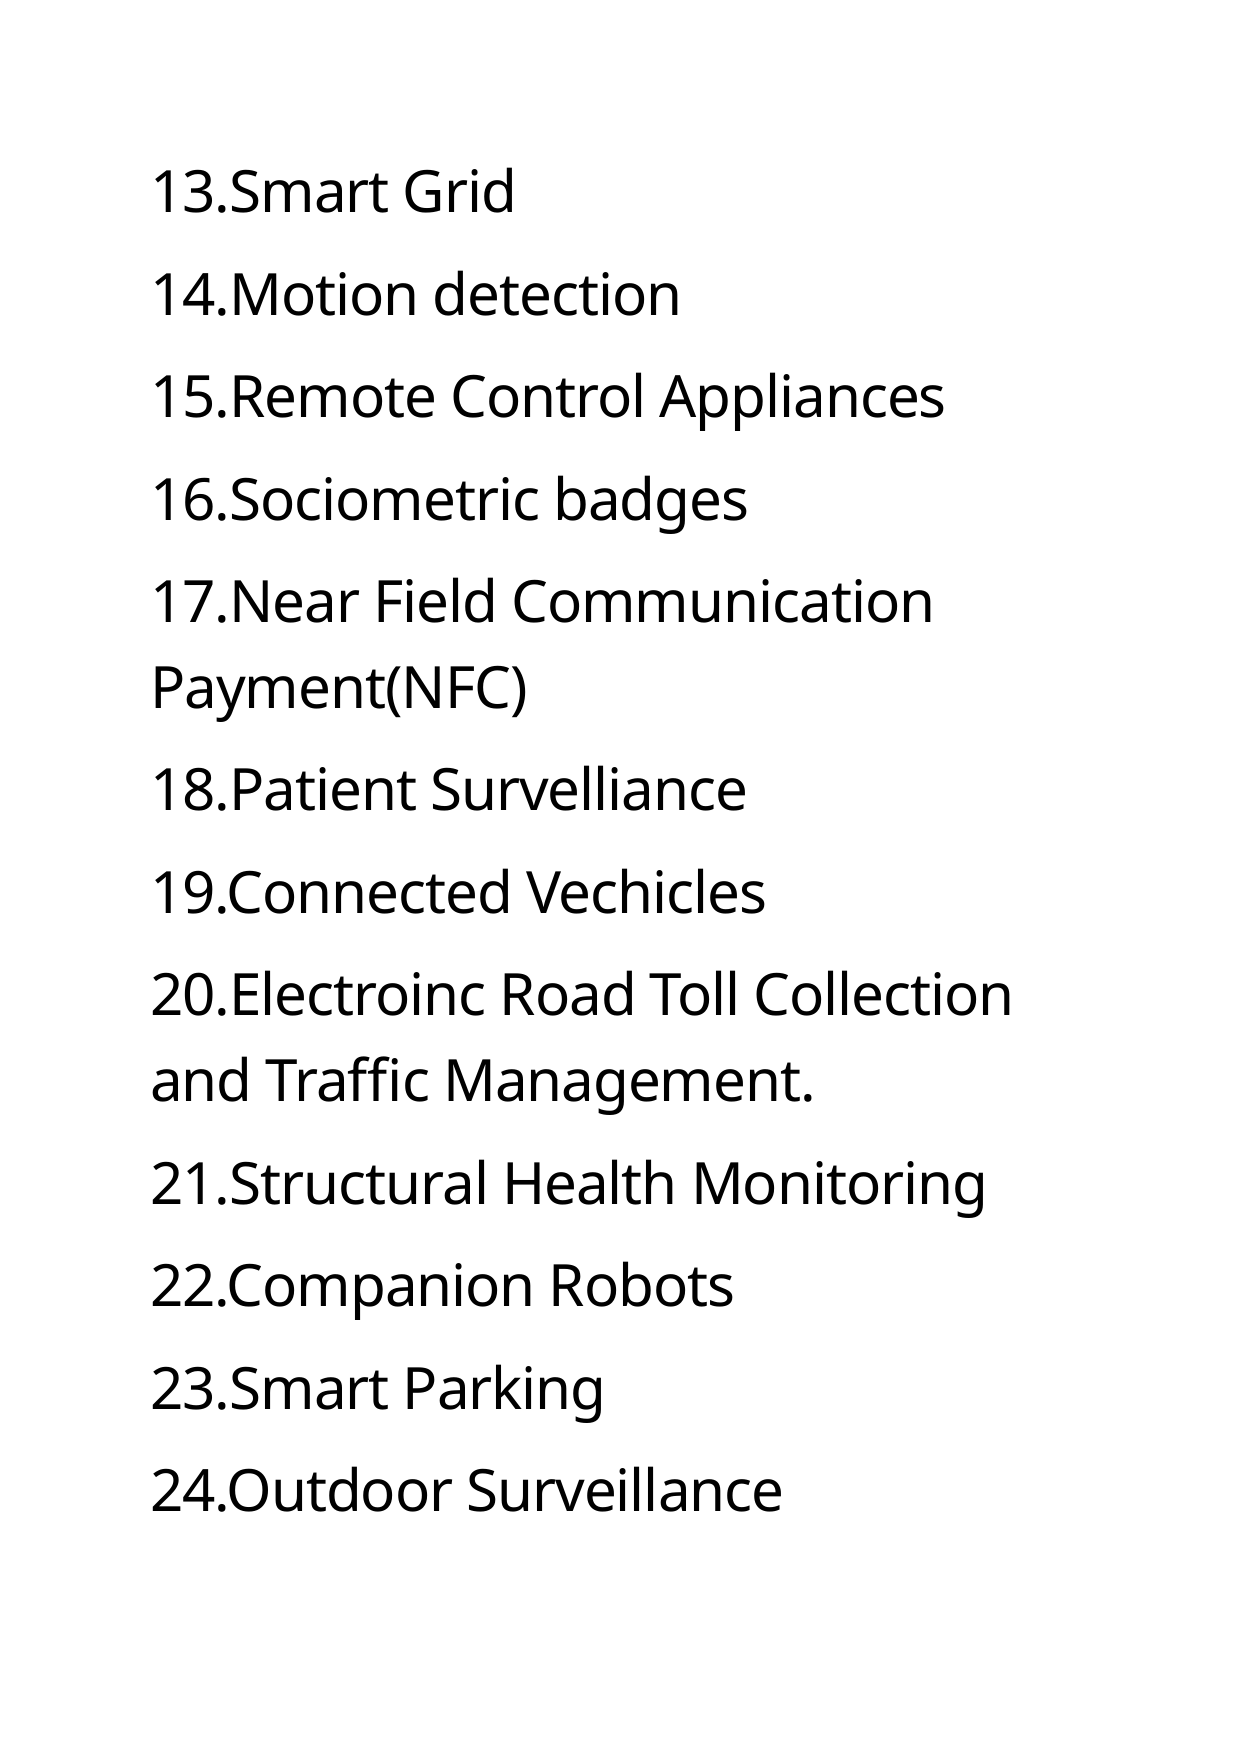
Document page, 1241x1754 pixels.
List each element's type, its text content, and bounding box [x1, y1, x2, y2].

text 13.Smart Grid [150, 150, 1090, 229]
text 20.Electroinc Road Toll Collection and Traffic Management. [150, 953, 1090, 1119]
text 15.Remote Control Appliances [150, 355, 1090, 434]
text 19.Connected Vechicles [150, 851, 1090, 930]
text 24.Outdoor Surveillance [150, 1449, 1090, 1529]
text 18.Patient Survelliance [150, 748, 1090, 828]
text 17.Near Field Communication Payment(NFC) [150, 560, 1090, 725]
text 21.Structural Health Monitoring [150, 1142, 1090, 1221]
text 22.Companion Robots [150, 1244, 1090, 1324]
text 14.Motion detection [150, 252, 1090, 332]
text 16.Sociometric badges [150, 457, 1090, 537]
text 23.Smart Parking [150, 1347, 1090, 1426]
